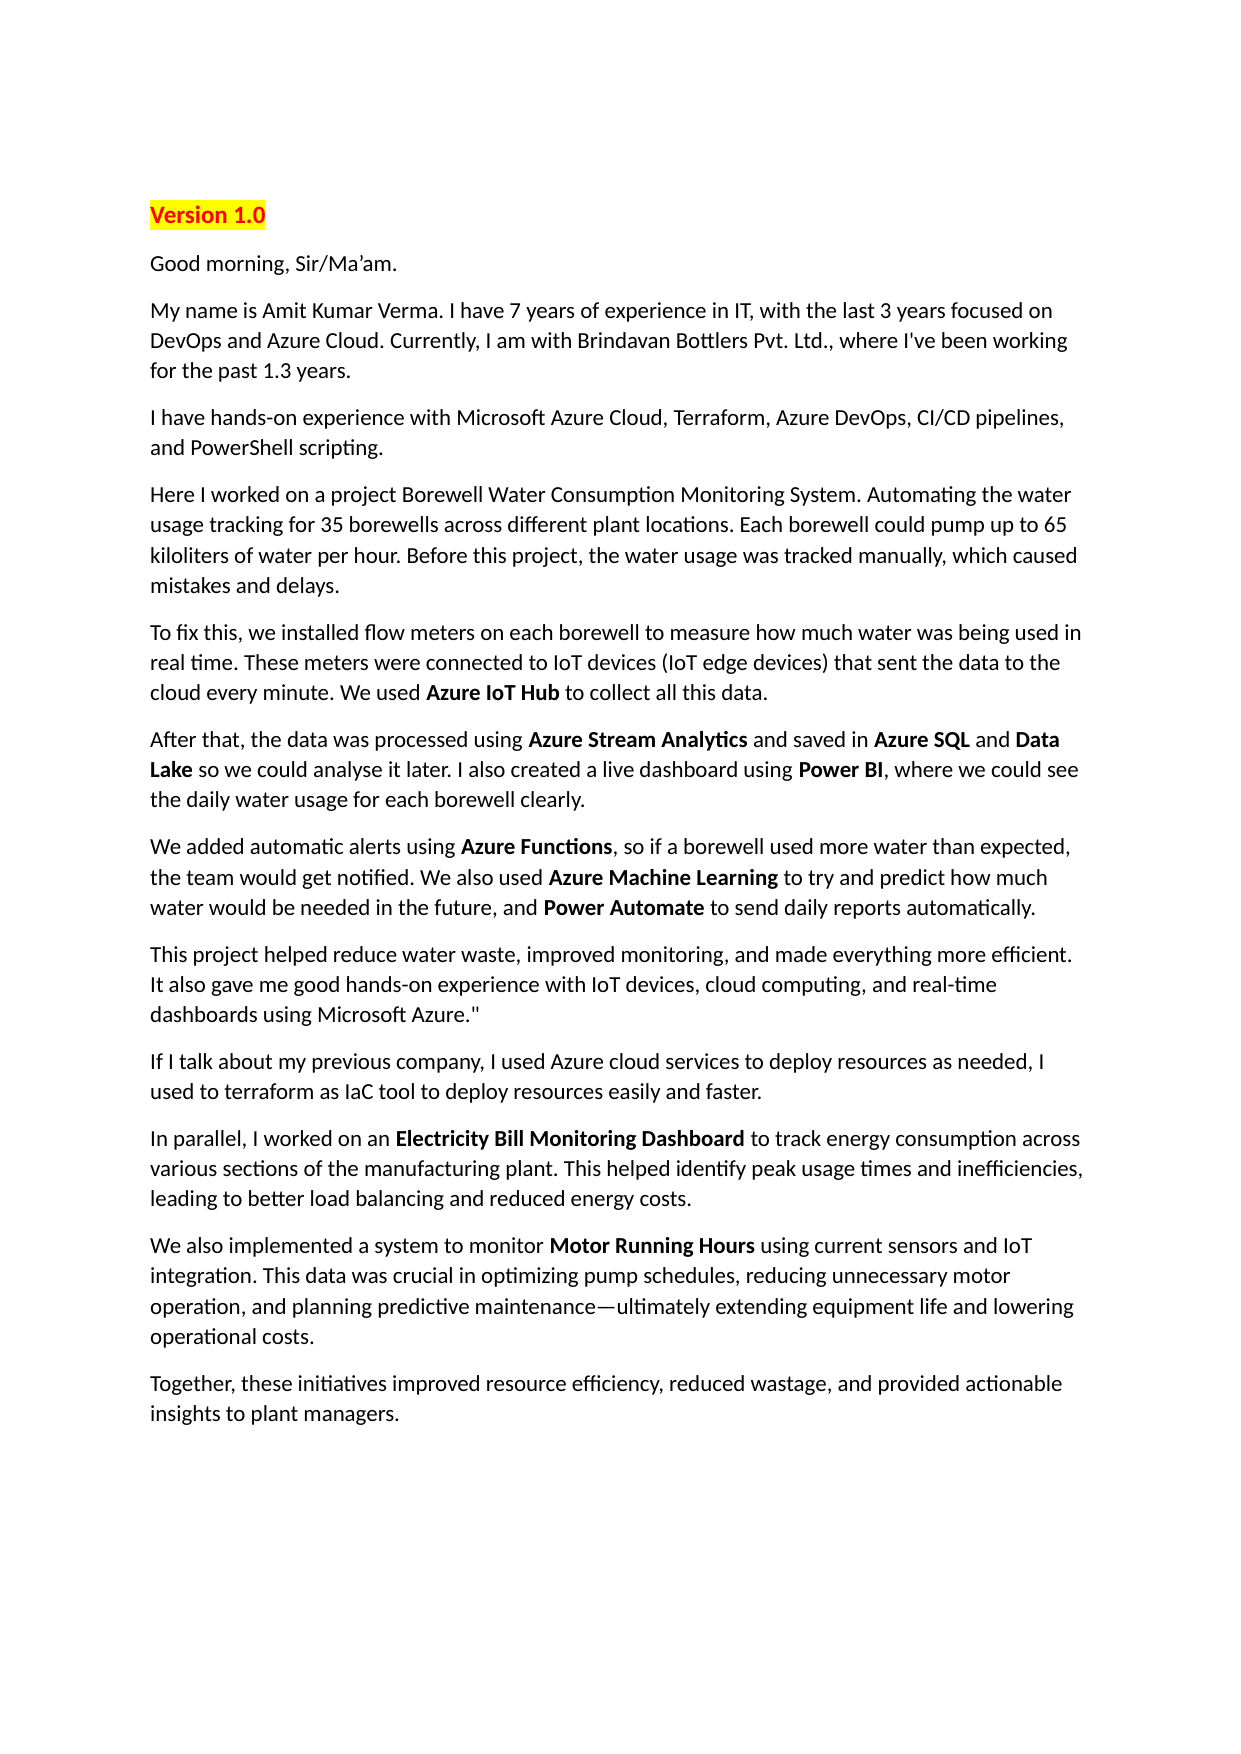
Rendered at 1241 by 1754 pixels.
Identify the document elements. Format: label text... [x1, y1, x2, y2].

text My name is Amit Kumar Verma. I have 7 years of experience in IT, with the last 3 years focused on DevOps and Azure Cloud. Currently, I am with Brindavan Bottlers Pvt. Ltd., where I've been working for the past 1.3 years.​ [150, 296, 1090, 384]
text This project helped reduce water waste, improved monitoring, and made everything more efficient. It also gave me good hands-on experience with IoT devices, cloud computing, and real-time dashboards using Microsoft Azure." [150, 940, 1090, 1028]
text If I talk about my previous company, I used Azure cloud services to deploy resources as needed, I used to terraform as IaC tool to deploy resources easily and faster. [150, 1047, 1090, 1105]
text In parallel, I worked on an Electricity Bill Monitoring Dashboard to track energy consumption across various sections of the manufacturing plant. This helped identify peak usage times and inefficiencies, leading to better load balancing and reduced energy costs. [150, 1124, 1090, 1213]
text To fix this, we installed flow meters on each borewell to measure how much water was being used in real time. These meters were connected to IoT devices (IoT edge devices) that sent the data to the cloud every minute. We used Azure IoT Hub to collect all this data. [150, 618, 1090, 706]
text We added automatic alerts using Azure Functions, so if a borewell used more water than expected, the team would get notified. We also used Azure Machine Learning to try and predict how much water would be needed in the future, and Power Automate to send daily reports automatically. [150, 832, 1090, 921]
text We also implemented a system to monitor Motor Running Hours using current sensors and IoT integration. This data was crucial in optimizing pump schedules, reducing unnecessary motor operation, and planning predictive maintenance—ultimately extending equipment life and lowering operational costs. [150, 1231, 1090, 1350]
text Version 1.0 [150, 199, 1090, 230]
text Here I worked on a project Borewell Water Consumption Monitoring System. Automating the water usage tracking for 35 borewells across different plant locations. Each borewell could pump up to 65 kiloliters of water per hour. Before this project, the water usage was tracked manually, which caused mistakes and delays. [150, 480, 1090, 599]
text Together, these initiatives improved resource efficiency, reduced wastage, and provided actionable insights to plant managers. [150, 1369, 1090, 1427]
text Good morning, Sir/Ma’am. [150, 249, 1090, 277]
text I have hands-on experience with Microsoft Azure Cloud, Terraform, Azure DevOps, CI/CD pipelines, and PowerShell scripting. [150, 403, 1090, 462]
text After that, the data was processed using Azure Stream Analytics and saved in Azure SQL and Data Lake so we could analyse it later. I also created a live dashboard using Power BI, where we could see the daily water usage for each borewell clearly. [150, 725, 1090, 814]
